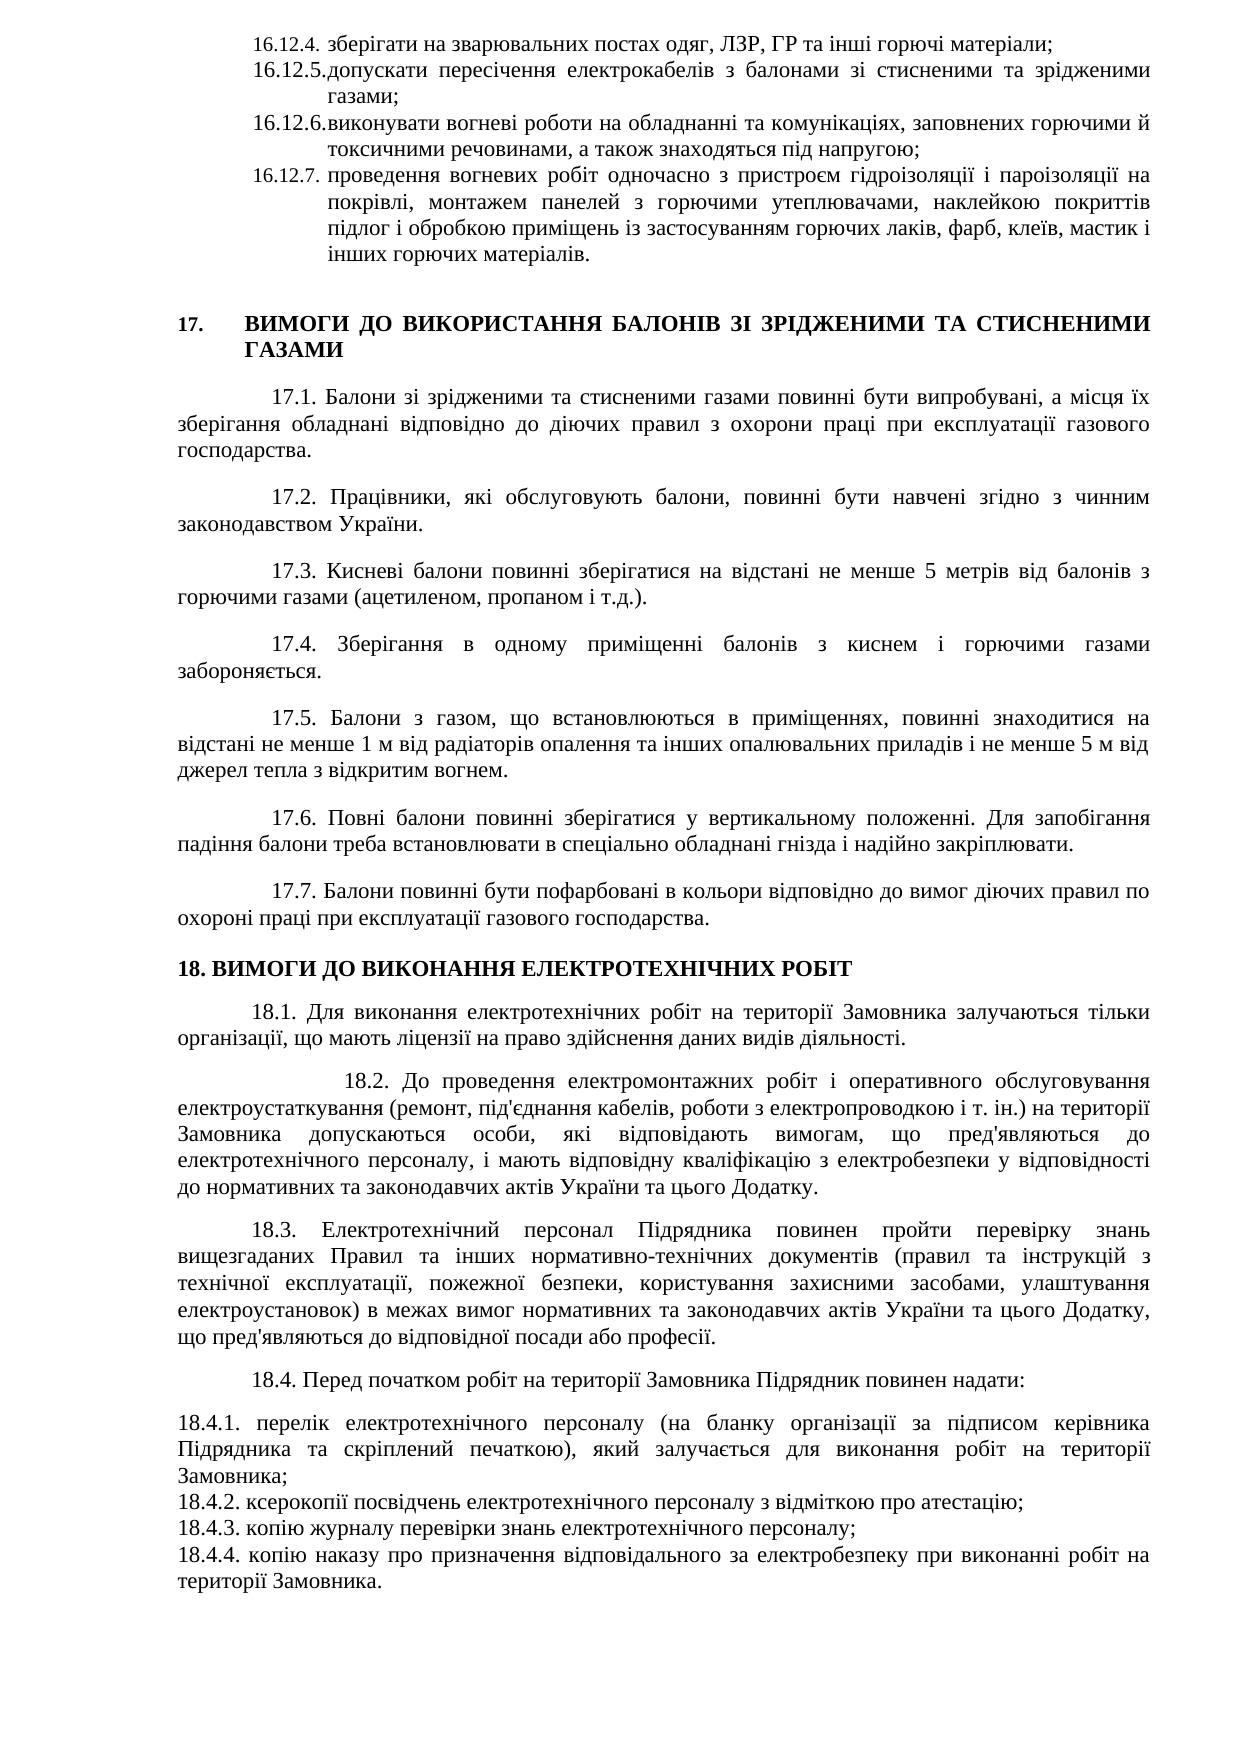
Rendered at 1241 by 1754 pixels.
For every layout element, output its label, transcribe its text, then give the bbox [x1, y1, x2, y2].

text 17.5. Балони з газом, що встановлюються в приміщеннях, повинні знаходитися на відстані не менше 1 м від радіаторів опалення та інших опалювальних приладів і не менше 5 м від джерел тепла з відкритим вогнем. [177, 704, 1152, 783]
text 17.7. Балони повинні бути пофарбовані в кольори відповідно до вимог діючих правил по охороні праці при експлуатації газового господарства. [177, 877, 1152, 930]
text 18.1. Для виконання електротехнічних робіт на території Замовника залучаються тільки організації, що мають ліцензії на право здійснення даних видів діяльності. [177, 998, 1152, 1051]
text 17.4. Зберігання в одному приміщенні балонів з киснем і горючими газами забороняється. [177, 630, 1152, 683]
list виконувати вогневі роботи на обладнанні та комунікаціях, заповнених горючими й токсичними речовинами, а також знаходяться під напругою; [252, 109, 1152, 161]
list зберігати на зварювальних постах одяг, ЛЗР, ГР та інші горючі матеріали; [252, 29, 1152, 56]
text 17.6. Повні балони повинні зберігатися у вертикальному положенні. Для запобігання падіння балони треба встановлювати в спеціально обладнані гнізда і надійно закріплювати. [177, 804, 1152, 856]
text 17.1. Балони зі зрідженими та стисненими газами повинні бути випробувані, а місця їх зберігання обладнані відповідно до діючих правил з охорони праці при експлуатації газового господарства. [177, 383, 1152, 462]
text 17.2. Працівники, які обслуговують балони, повинні бути навчені згідно з чинним законодавством України. [177, 483, 1152, 536]
text 18.4.1. перелік електротехнічного персоналу (на бланку організації за підписом керівника Підрядника та скріплений печаткою), який залучається для виконання робіт на території Замовника; [177, 1409, 1152, 1488]
text 18.2. До проведення електромонтажних робіт і оперативного обслуговування електроустаткування (ремонт, під'єднання кабелів, роботи з електропроводкою і т. ін.) на території Замовника допускаються особи, які відповідають вимогам, що пред'являються до електротехнічного персоналу, і мають відповідну кваліфікацію з електробезпеки у відповідності до нормативних та законодавчих актів України та цього Додатку. [177, 1067, 1152, 1199]
text 18.4.3. копію журналу перевірки знань електротехнічного персоналу; [177, 1514, 1152, 1541]
text 18. ВИМОГИ ДО ВИКОНАННЯ ЕЛЕКТРОТЕХНІЧНИХ РОБІТ [177, 955, 1152, 981]
list ВИМОГИ ДО ВИКОРИСТАННЯ БАЛОНІВ ЗІ ЗРІДЖЕНИМИ ТА СТИСНЕНИМИ ГАЗАМИ [177, 310, 1152, 362]
text 18.4.2. ксерокопії посвідчень електротехнічного персоналу з відміткою про атестацію; [177, 1488, 1152, 1514]
list проведення вогневих робіт одночасно з пристроєм гідроізоляції і пароізоляції на покрівлі, монтажем панелей з горючими утеплювачами, наклейкою покриттів підлог і обробкою приміщень із застосуванням горючих лаків, фарб, клеїв, мастик і інших горючих матеріалів. [252, 161, 1152, 267]
text 18.4.4. копію наказу про призначення відповідального за електробезпеку при виконанні робіт на території Замовника. [177, 1541, 1152, 1593]
list допускати пересічення електрокабелів з балонами зі стисненими та зрідженими газами; [252, 56, 1152, 109]
text 18.3. Електротехнічний персонал Підрядника повинен пройти перевірку знань вищезгаданих Правил та інших нормативно-технічних документів (правил та інструкцій з технічної експлуатації, пожежної безпеки, користування захисними засобами, улаштування електроустановок) в межах вимог нормативних та законодавчих актів України та цього Додатку, що пред'являються до відповідної посади або професії. [177, 1216, 1152, 1349]
text 18.4. Перед початком робіт на території Замовника Підрядник повинен надати: [177, 1366, 1152, 1392]
text 17.3. Кисневі балони повинні зберігатися на відстані не менше 5 метрів від балонів з горючими газами (ацетиленом, пропаном і т.д.). [177, 557, 1152, 609]
